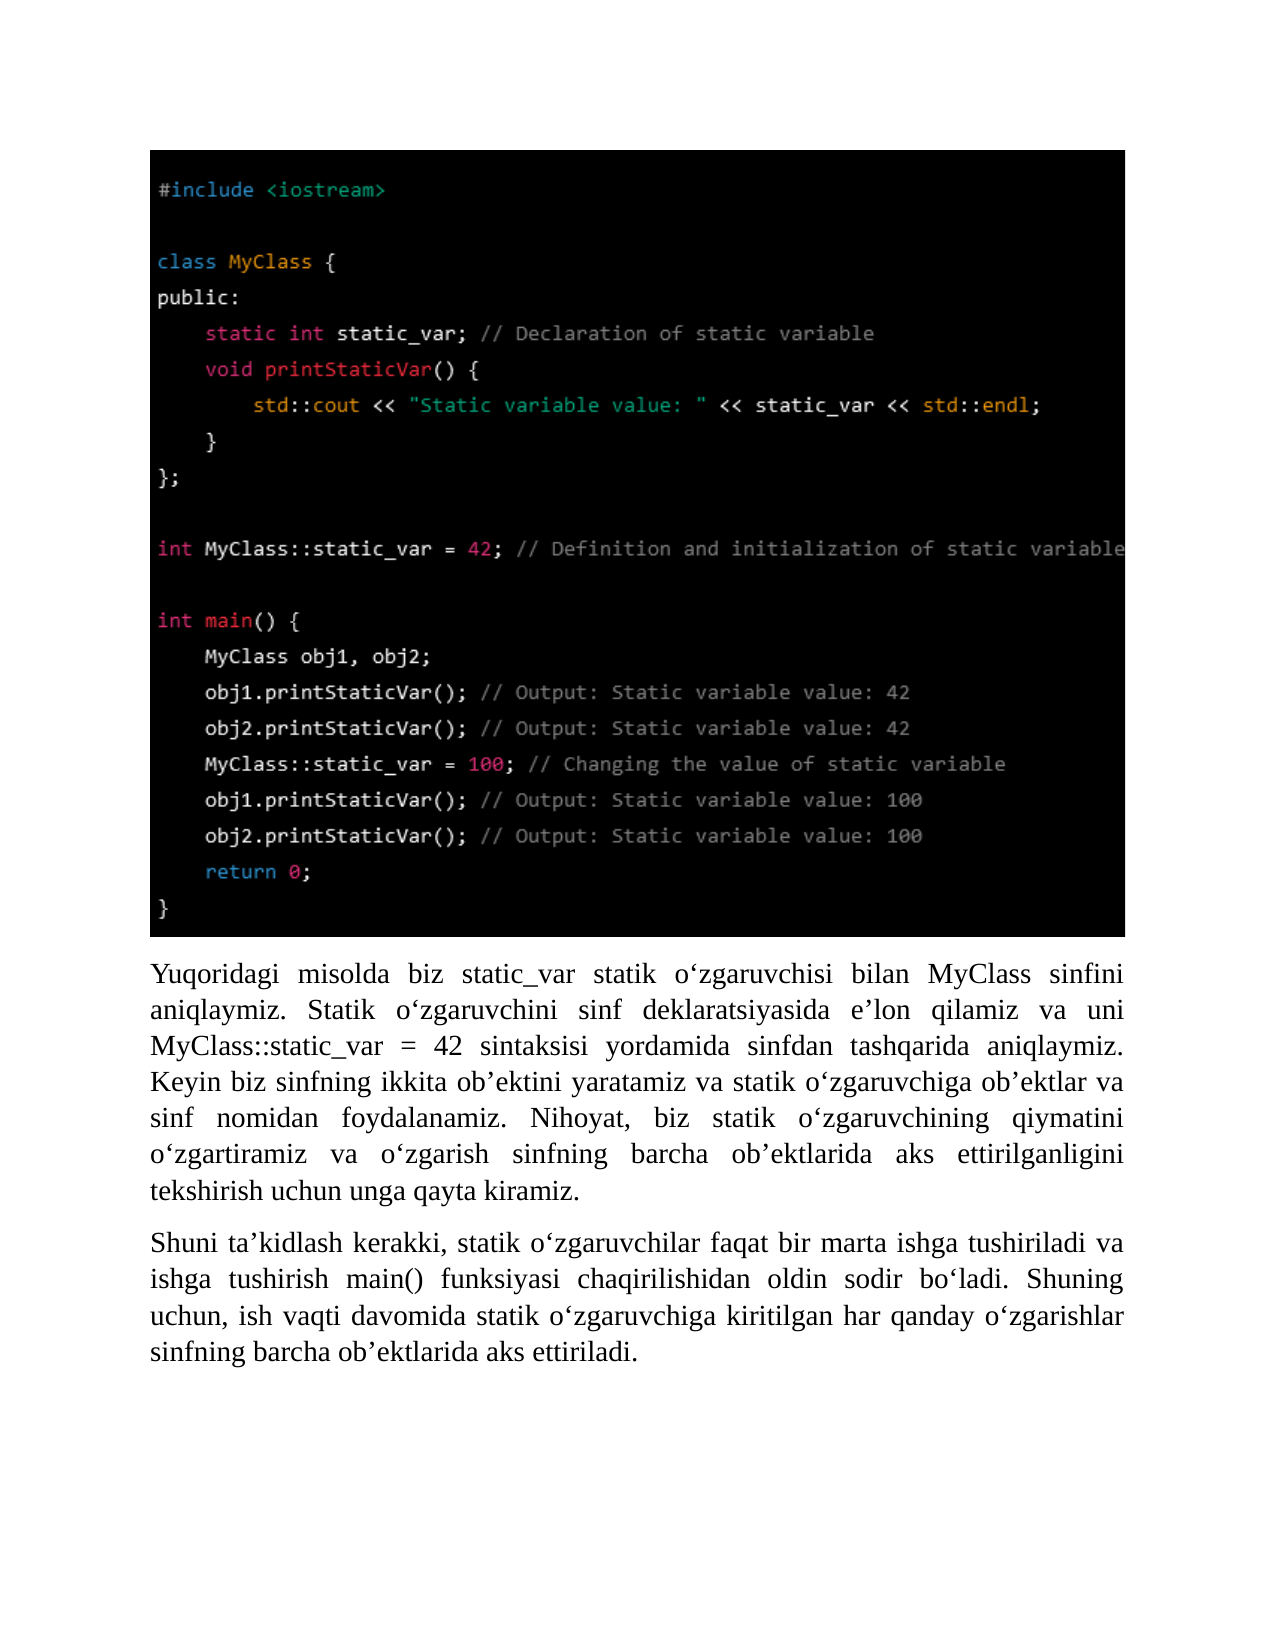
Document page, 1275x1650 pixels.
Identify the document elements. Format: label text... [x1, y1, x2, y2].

text Shuni ta’kidlash kerakki, statik o‘zgaruvchilar faqat bir marta ishga tushiriladi va ishga tushirish main() funksiyasi chaqirilishidan oldin sodir bo‘ladi. Shuning uchun, ish vaqti davomida statik o‘zgaruvchiga kiritilgan har qanday o‘zgarishlar sinfning barcha ob’ektlarida aks ettiriladi. [150, 1225, 1125, 1367]
text Yuqoridagi misolda biz static_var statik o‘zgaruvchisi bilan MyClass sinfini aniqlaymiz. Statik o‘zgaruvchini sinf deklaratsiyasida e’lon qilamiz va uni MyClass::static_var = 42 sintaksisi yordamida sinfdan tashqarida aniqlaymiz. Keyin biz sinfning ikkita ob’ektini yaratamiz va statik o‘zgaruvchiga ob’ektlar va sinf nomidan foydalanamiz. Nihoyat, biz statik o‘zgaruvchining qiymatini o‘zgartiramiz va o‘zgarish sinfning barcha ob’ektlarida aks ettirilganligini tekshirish uchun unga qayta kiramiz. [150, 956, 1125, 1206]
picture [150, 150, 1125, 937]
